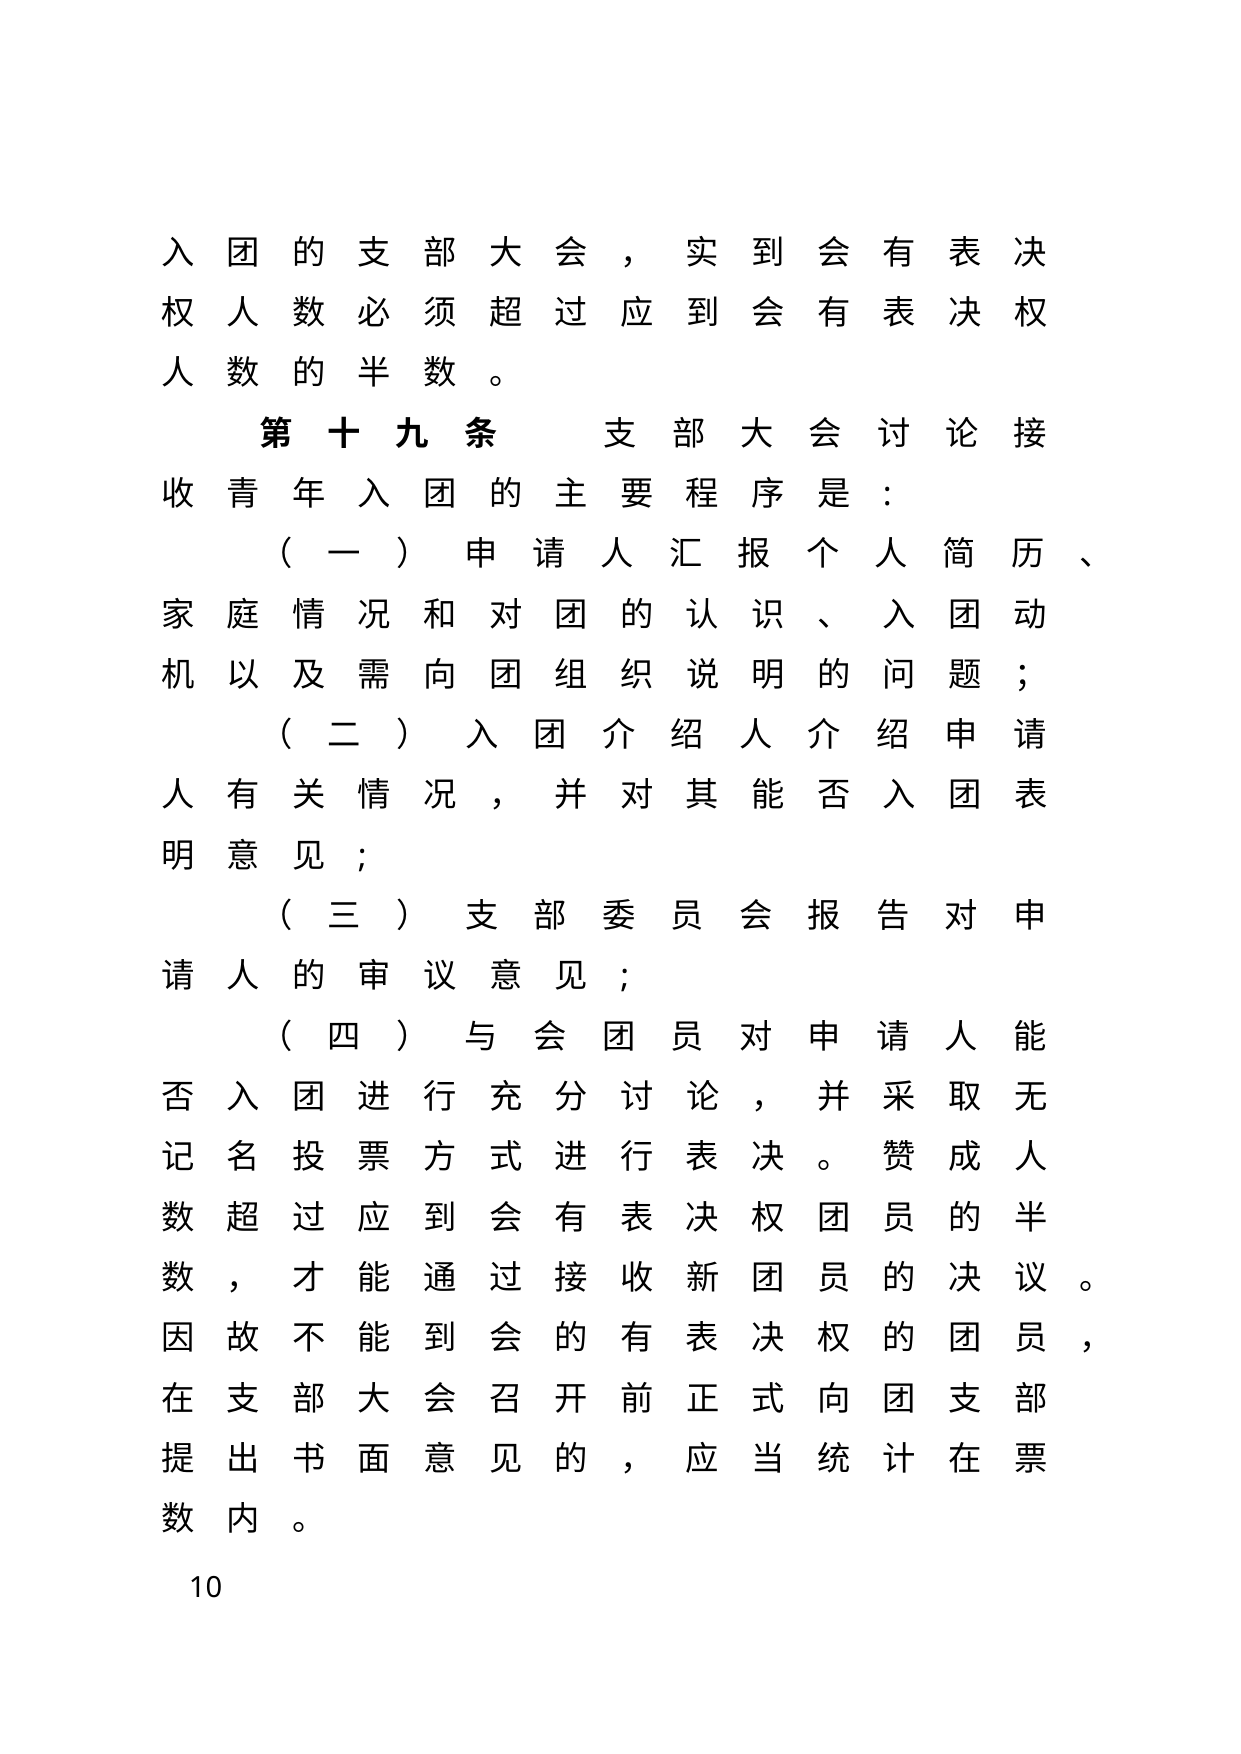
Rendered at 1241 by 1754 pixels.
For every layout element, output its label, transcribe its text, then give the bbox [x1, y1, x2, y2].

text （三）支部委员会报告对申请人的审议意见; [161, 883, 1079, 1003]
text （一）申请人汇报个人简历、家庭情况和对团的认识、入团动机以及需向团组织说明的问题； [161, 521, 1079, 702]
text 第十九条 支部大会讨论接收青年入团的主要程序是: [161, 400, 1079, 521]
text （四）与会团员对申请人能否入团进行充分讨论，并采取无记名投票方式进行表决。赞成人数超过应到会有表决权团员的半数，才能通过接收新团员的决议。因故不能到会的有表决权的团员，在支部大会召开前正式向团支部提出书面意见的，应当统计在票数内。 [161, 1003, 1079, 1546]
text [161, 219, 1079, 400]
text （二）入团介绍人介绍申请人有关情况，并对其能否入团表明意见; [161, 702, 1079, 883]
